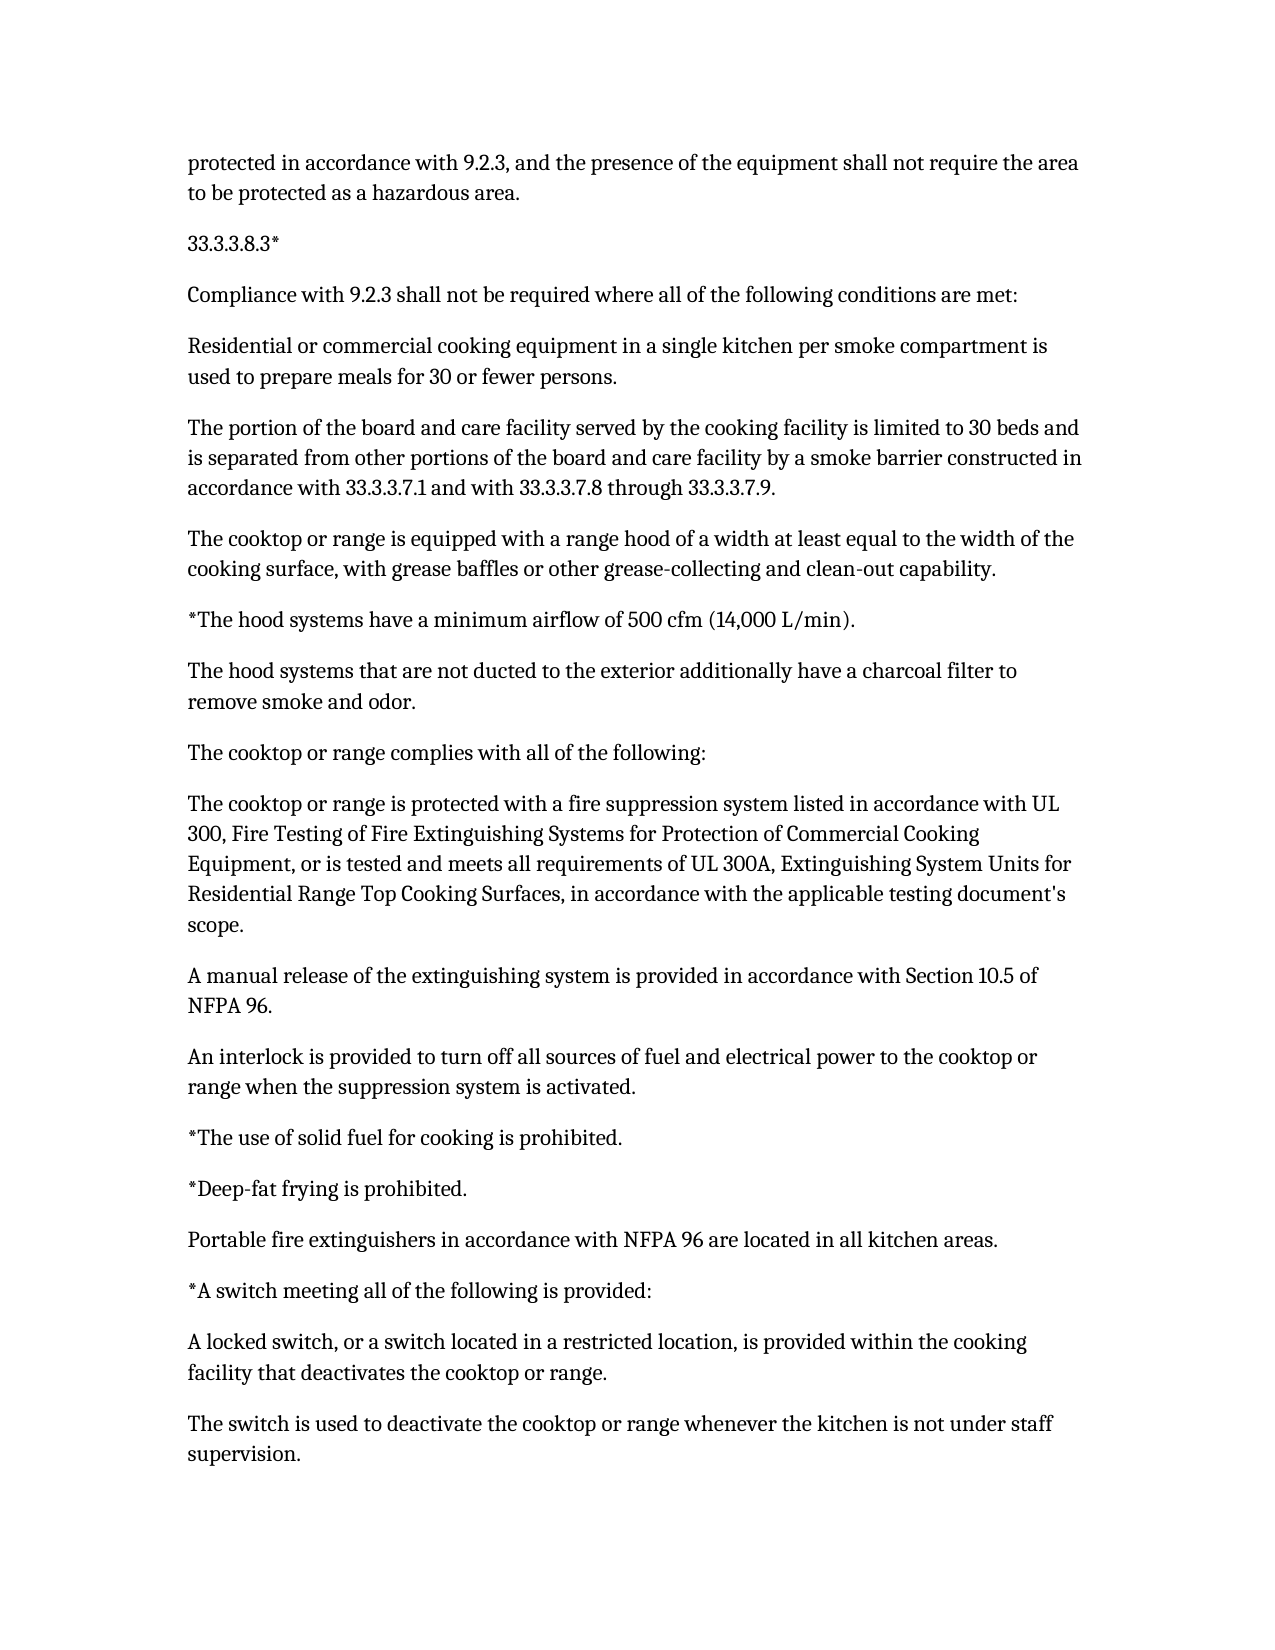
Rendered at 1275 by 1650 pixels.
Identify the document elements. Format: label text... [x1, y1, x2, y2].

text Residential or commercial cooking equipment in a single kitchen per smoke compartment is used to prepare meals for 30 or fewer persons. [187, 333, 1087, 390]
text *The use of solid fuel for cooking is prohibited. [187, 1125, 1087, 1151]
text An interlock is provided to turn off all sources of fuel and electrical power to the cooktop or range when the suppression system is activated. [187, 1044, 1087, 1100]
text *The hood systems have a minimum airflow of 500 cfm (14,000 L/min). [187, 607, 1087, 634]
text The hood systems that are not ducted to the exterior additionally have a charcoal filter to remove smoke and odor. [187, 658, 1087, 715]
text The cooktop or range is equipped with a range hood of a width at least equal to the width of the cooking surface, with grease baffles or other grease-collecting and clean-out capability. [187, 526, 1087, 583]
text *A switch meeting all of the following is provided: [187, 1278, 1087, 1304]
text A manual release of the extinguishing system is provided in accordance with Section 10.5 of NFPA 96. [187, 962, 1087, 1019]
text The portion of the board and care facility served by the cooking facility is limited to 30 beds and is separated from other portions of the board and care facility by a smoke barrier constructed in accordance with 33.3.3.7.1 and with 33.3.3.7.8 through 33.3.3.7.9. [187, 414, 1087, 501]
text Portable fire extinguishers in accordance with NFPA 96 are located in all kitchen areas. [187, 1227, 1087, 1253]
text Compliance with 9.2.3 shall not be required where all of the following conditions are met: [187, 282, 1087, 309]
text 33.3.3.8.3* [187, 231, 1087, 258]
text The cooktop or range is protected with a fire suppression system listed in accordance with UL 300, Fire Testing of Fire Extinguishing Systems for Protection of Commercial Cooking Equipment, or is tested and meets all requirements of UL 300A, Extinguishing System Units for Residential Range Top Cooking Surfaces, in accordance with the applicable testing document's scope. [187, 791, 1087, 938]
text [187, 150, 1087, 207]
text *Deep-fat frying is prohibited. [187, 1176, 1087, 1202]
text The cooktop or range complies with all of the following: [187, 739, 1087, 766]
text A locked switch, or a switch located in a restricted location, is provided within the cooking facility that deactivates the cooktop or range. [187, 1329, 1087, 1386]
text The switch is used to deactivate the cooktop or range whenever the kitchen is not under staff supervision. [187, 1410, 1087, 1467]
